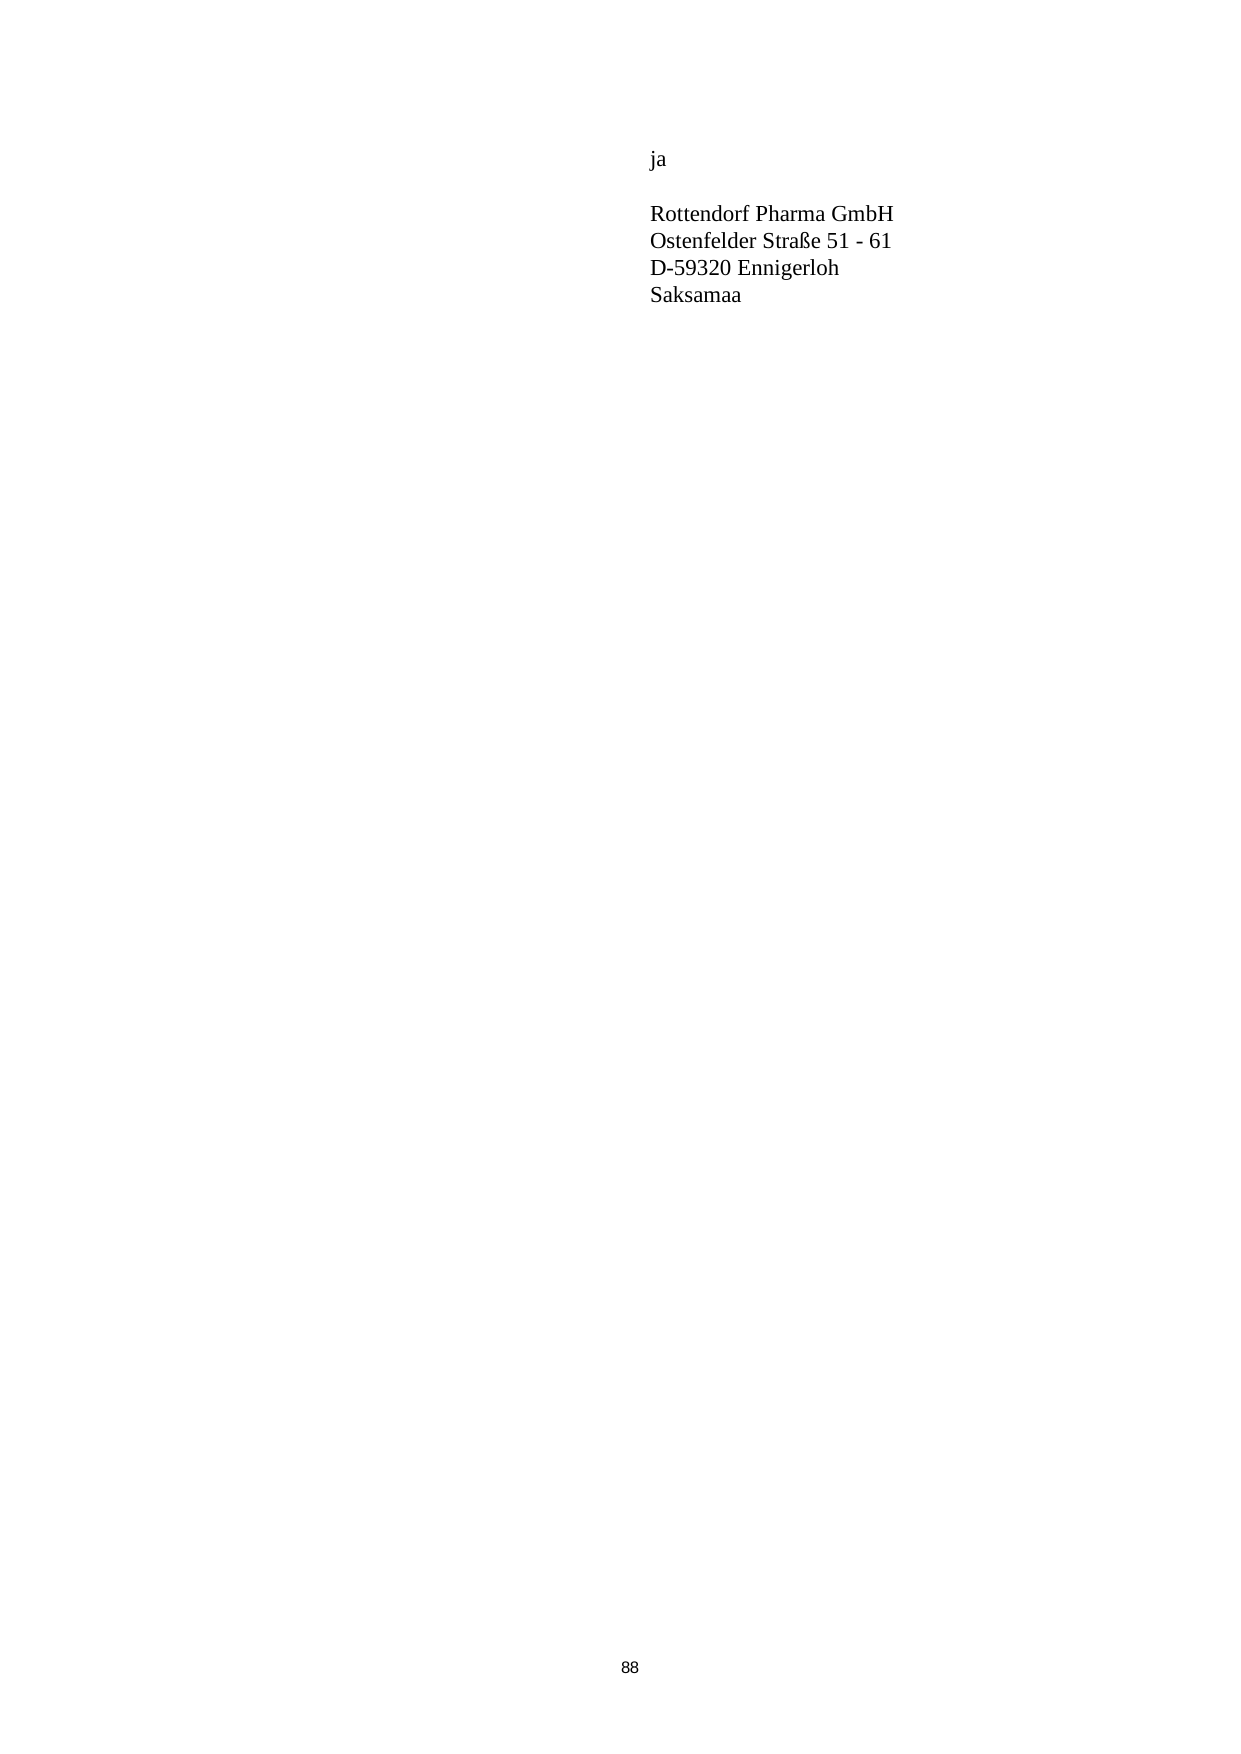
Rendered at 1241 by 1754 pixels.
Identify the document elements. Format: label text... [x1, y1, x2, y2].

text D-59320 Ennigerloh [177, 253, 1092, 281]
text Saksamaa [177, 281, 1092, 308]
list ja [177, 145, 1092, 172]
text Ostenfelder Straße 51 - 61 [177, 226, 1092, 253]
text Rottendorf Pharma GmbH [177, 199, 1092, 226]
